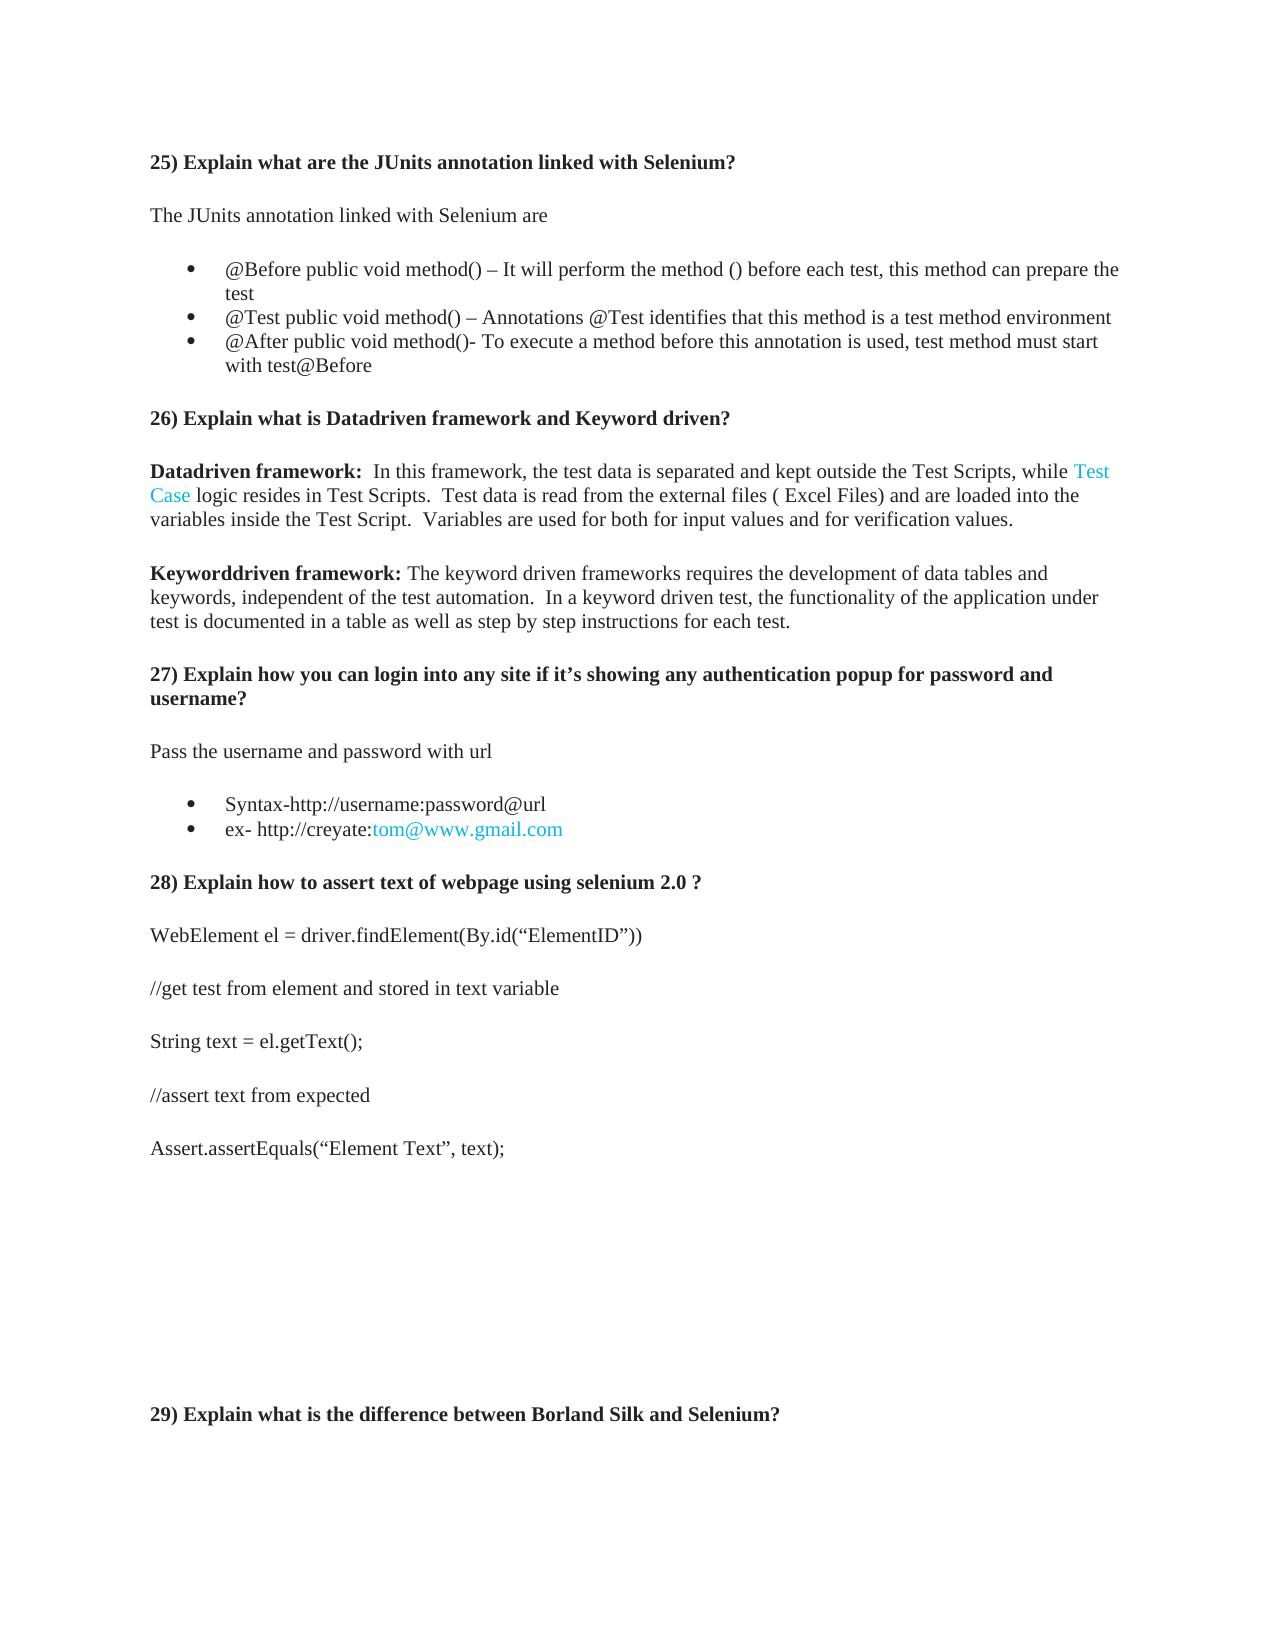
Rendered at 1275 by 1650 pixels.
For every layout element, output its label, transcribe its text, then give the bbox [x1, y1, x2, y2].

list ex- http://creyate:tom@www.gmail.com [187, 816, 1125, 841]
picture [1073, 464, 1079, 476]
text WebElement el = driver.findElement(By.id(“ElementID”)) [150, 923, 1125, 947]
text 29) Explain what is the difference between Borland Silk and Selenium? [150, 1402, 1125, 1426]
text The JUnits annotation linked with Selenium are [150, 203, 1125, 227]
picture [407, 822, 420, 826]
text Pass the username and password with url [150, 739, 1125, 763]
text 26) Explain what is Datadriven framework and Keyword driven? [150, 406, 1125, 430]
text String text = el.getText(); [150, 1029, 1125, 1053]
text Keyworddriven framework: The keyword driven frameworks requires the development of data tables and keywords, independent of the test automation. In a keyword driven test, the functionality of the application under test is documented in a table as well as step by step instructions for each test. [150, 561, 1125, 633]
list Syntax-http://username:password@url [187, 792, 1125, 816]
text 25) Explain what are the JUnits annotation linked with Selenium? [150, 150, 1125, 174]
text //get test from element and stored in text variable [150, 976, 1125, 1000]
text //assert text from expected [150, 1083, 1125, 1107]
text 27) Explain how you can login into any site if it’s showing any authentication popup for password and username? [150, 662, 1125, 710]
text Assert.assertEquals(“Element Text”, text); [150, 1136, 1125, 1160]
text 28) Explain how to assert text of webpage using selenium 2.0 ? [150, 870, 1125, 894]
list @Before public void method() – It will perform the method () before each test, this method can prepare the test [187, 256, 1125, 304]
text Datadriven framework: In this framework, the test data is separated and kept outside the Test Scripts, while Test Case logic resides in Test Scripts. Test data is read from the external files ( Excel Files) and are loaded into the variables inside the Test Script. Variables are used for both for input values and for verification values. [150, 459, 1125, 531]
list @After public void method()- To execute a method before this annotation is used, test method must start with test@Before [187, 329, 1125, 377]
list @Test public void method() – Annotations @Test identifies that this method is a test method environment [187, 304, 1125, 329]
